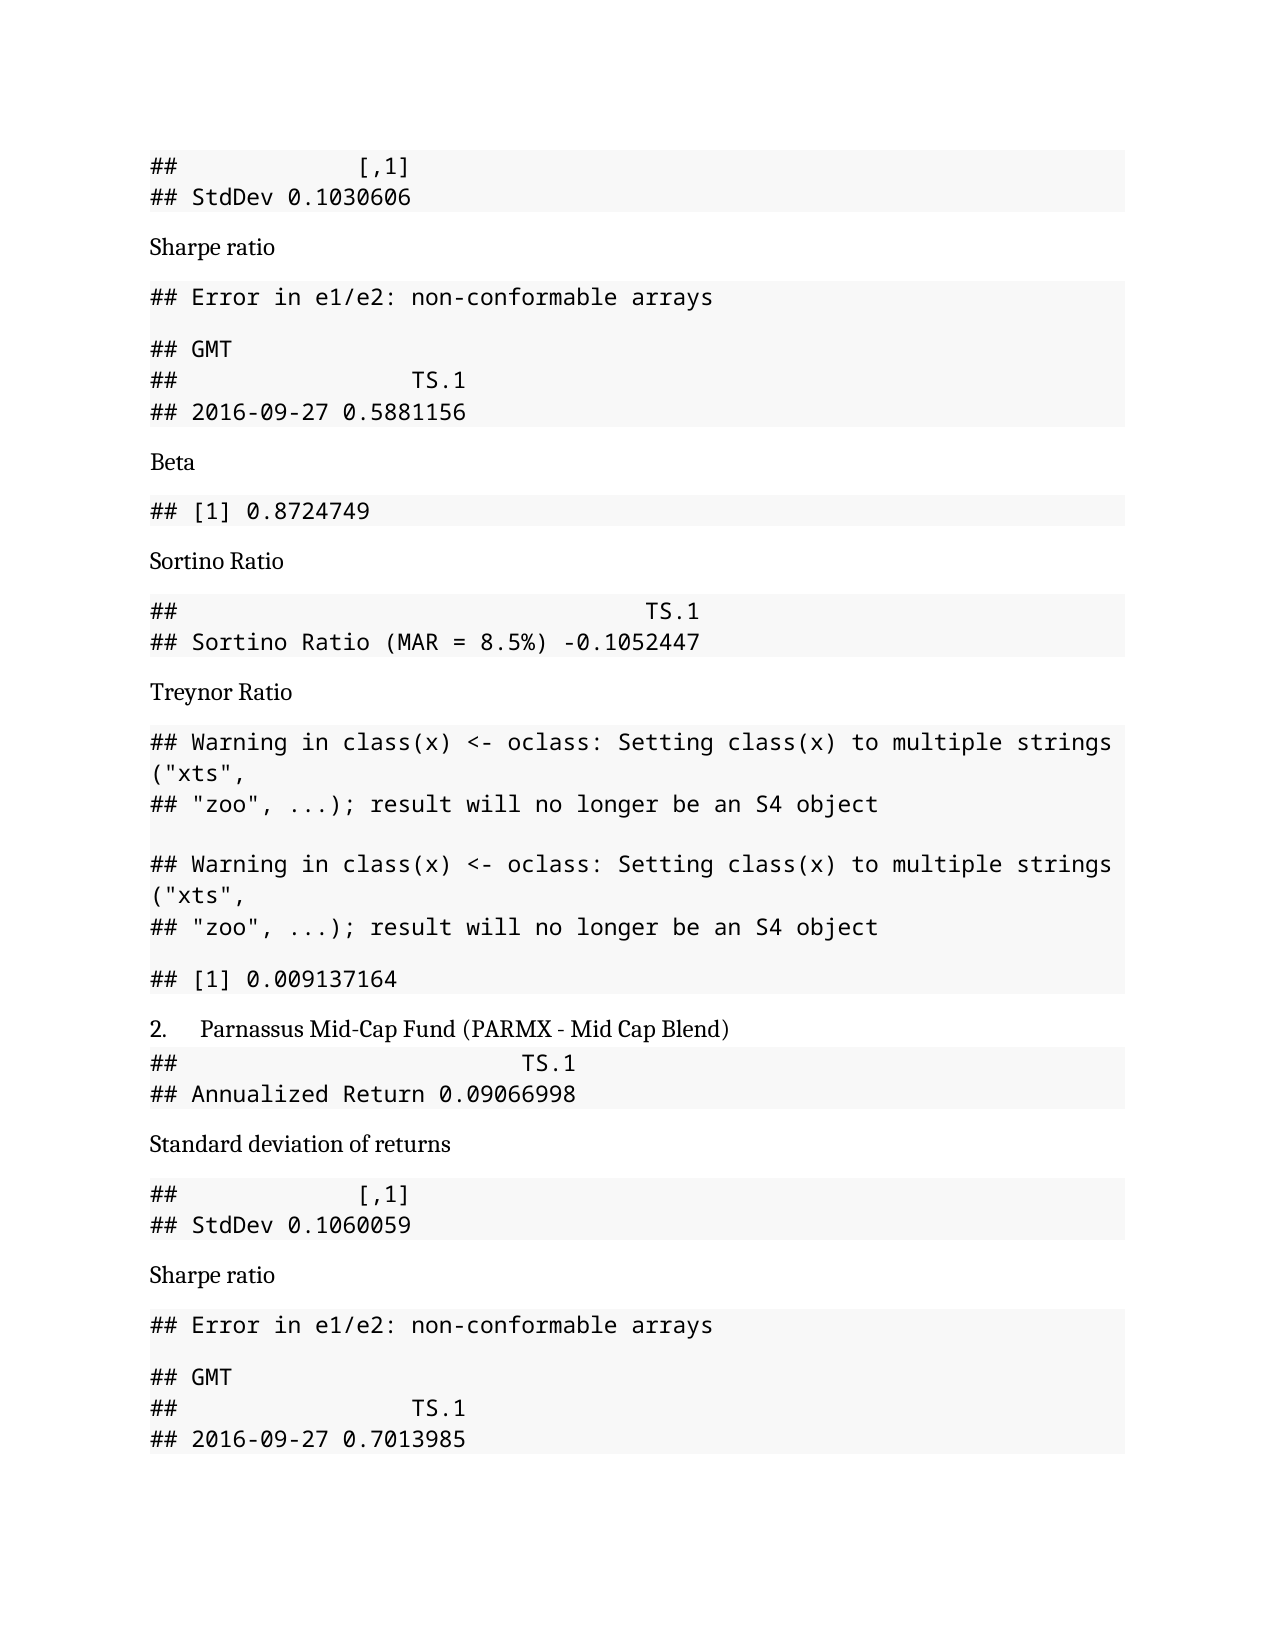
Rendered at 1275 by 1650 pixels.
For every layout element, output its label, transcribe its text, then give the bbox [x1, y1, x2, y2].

text Standard deviation of returns [150, 1130, 1125, 1159]
text ## GMT ## TS.1 ## 2016-09-27 0.7013985 [150, 1361, 1125, 1454]
text Sharpe ratio [150, 233, 1125, 262]
text ## TS.1 ## Annualized Return 0.09066998 [150, 1047, 1125, 1109]
text ## Error in e1/e2: non-conformable arrays [150, 281, 1125, 312]
text Treynor Ratio [150, 678, 1125, 707]
text ## [,1] ## StdDev 0.1060059 [150, 1178, 1125, 1240]
text ## TS.1 ## Sortino Ratio (MAR = 8.5%) -0.1052447 [150, 594, 1125, 657]
text ## Error in e1/e2: non-conformable arrays [150, 1309, 1125, 1340]
list Parnassus Mid-Cap Fund (PARMX - Mid Cap Blend) [150, 1014, 1125, 1043]
text ## Warning in class(x) <- oclass: Setting class(x) to multiple strings ("xts", ## "zoo", ...); result will no longer be an S4 object ## Warning in class(x) <- oclass: Setting class(x) to multiple strings ("xts", ## "zoo", ...); result will no longer be an S4 object [150, 725, 1125, 942]
text ## [1] 0.009137164 [150, 962, 1125, 994]
text ## [1] 0.8724749 [150, 495, 1125, 526]
text ## GMT ## TS.1 ## 2016-09-27 0.5881156 [150, 333, 1125, 427]
text Beta [150, 447, 1125, 476]
text Sortino Ratio [150, 547, 1125, 576]
text Sharpe ratio [150, 1261, 1125, 1290]
text ## [,1] ## StdDev 0.1030606 [150, 150, 1125, 212]
